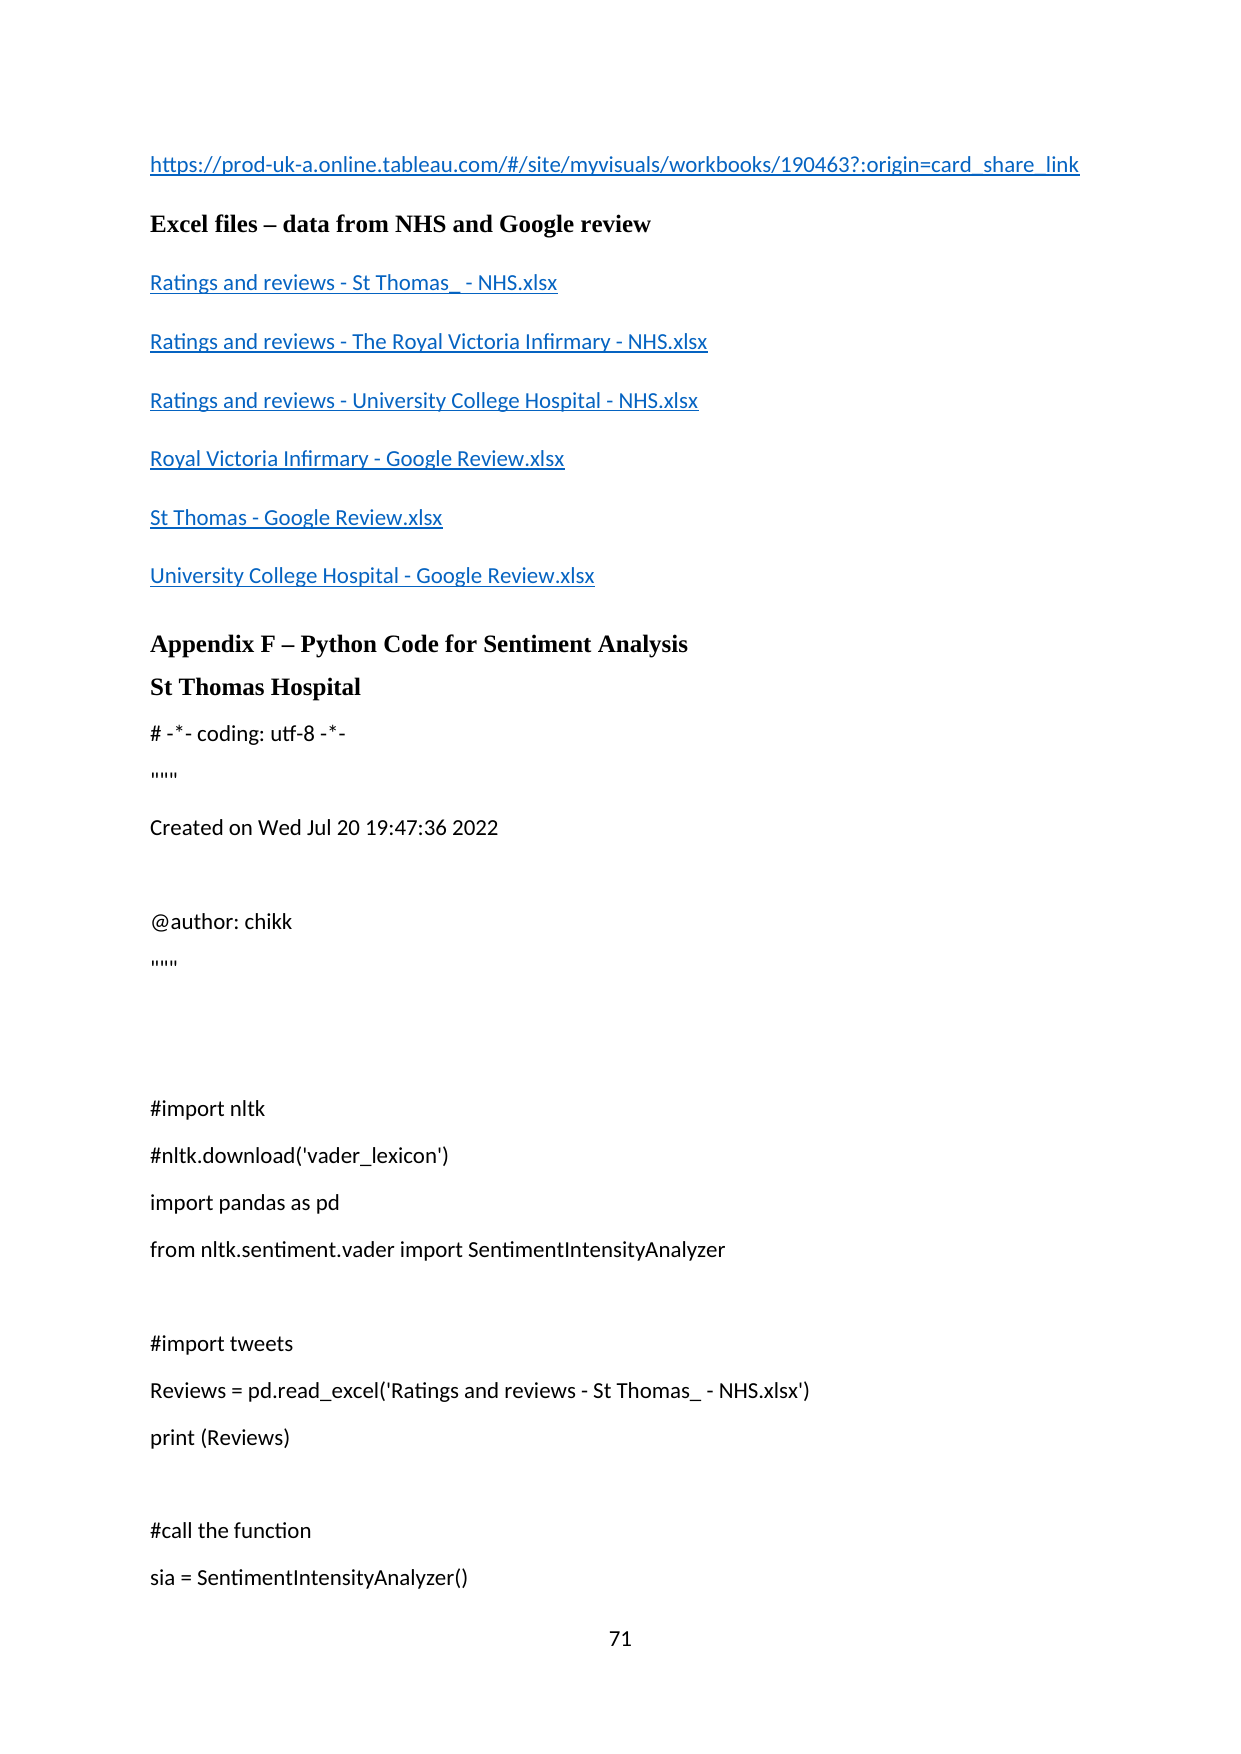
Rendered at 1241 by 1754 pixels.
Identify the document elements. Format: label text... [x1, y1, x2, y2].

text St Thomas - Google Review.xlsx [150, 503, 1090, 531]
text Ratings and reviews - St Thomas_ - NHS.xlsx [150, 268, 1090, 296]
text #import tweets [150, 1329, 1090, 1357]
text from nltk.sentiment.vader import SentimentIntensityAnalyzer [150, 1235, 1090, 1263]
subtitle Appendix F – Python Code for Sentiment Analysis [150, 629, 1090, 657]
text import pandas as pd [150, 1188, 1090, 1216]
text @author: chikk [150, 907, 1090, 935]
text Ratings and reviews - The Royal Victoria Infirmary - NHS.xlsx [150, 327, 1090, 355]
text Created on Wed Jul 20 19:47:36 2022 [150, 813, 1090, 841]
text #call the function [150, 1516, 1090, 1544]
text https://prod-uk-a.online.tableau.com/#/site/myvisuals/workbooks/190463?:origin=card_share_link [150, 150, 1090, 178]
text # -*- coding: utf-8 -*- [150, 719, 1090, 747]
text University College Hospital - Google Review.xlsx [150, 562, 1090, 590]
text """ [150, 766, 1090, 794]
text St Thomas Hospital [150, 672, 1090, 701]
text Ratings and reviews - University College Hospital - NHS.xlsx [150, 386, 1090, 414]
text #nltk.download('vader_lexicon') [150, 1141, 1090, 1169]
text Reviews = pd.read_excel('Ratings and reviews - St Thomas_ - NHS.xlsx') [150, 1376, 1090, 1404]
text print (Reviews) [150, 1423, 1090, 1451]
text sia = SentimentIntensityAnalyzer() [150, 1563, 1090, 1591]
text Excel files – data from NHS and Google review [150, 209, 1090, 237]
text """ [150, 954, 1090, 982]
text Royal Victoria Infirmary - Google Review.xlsx [150, 444, 1090, 472]
text #import nltk [150, 1094, 1090, 1122]
